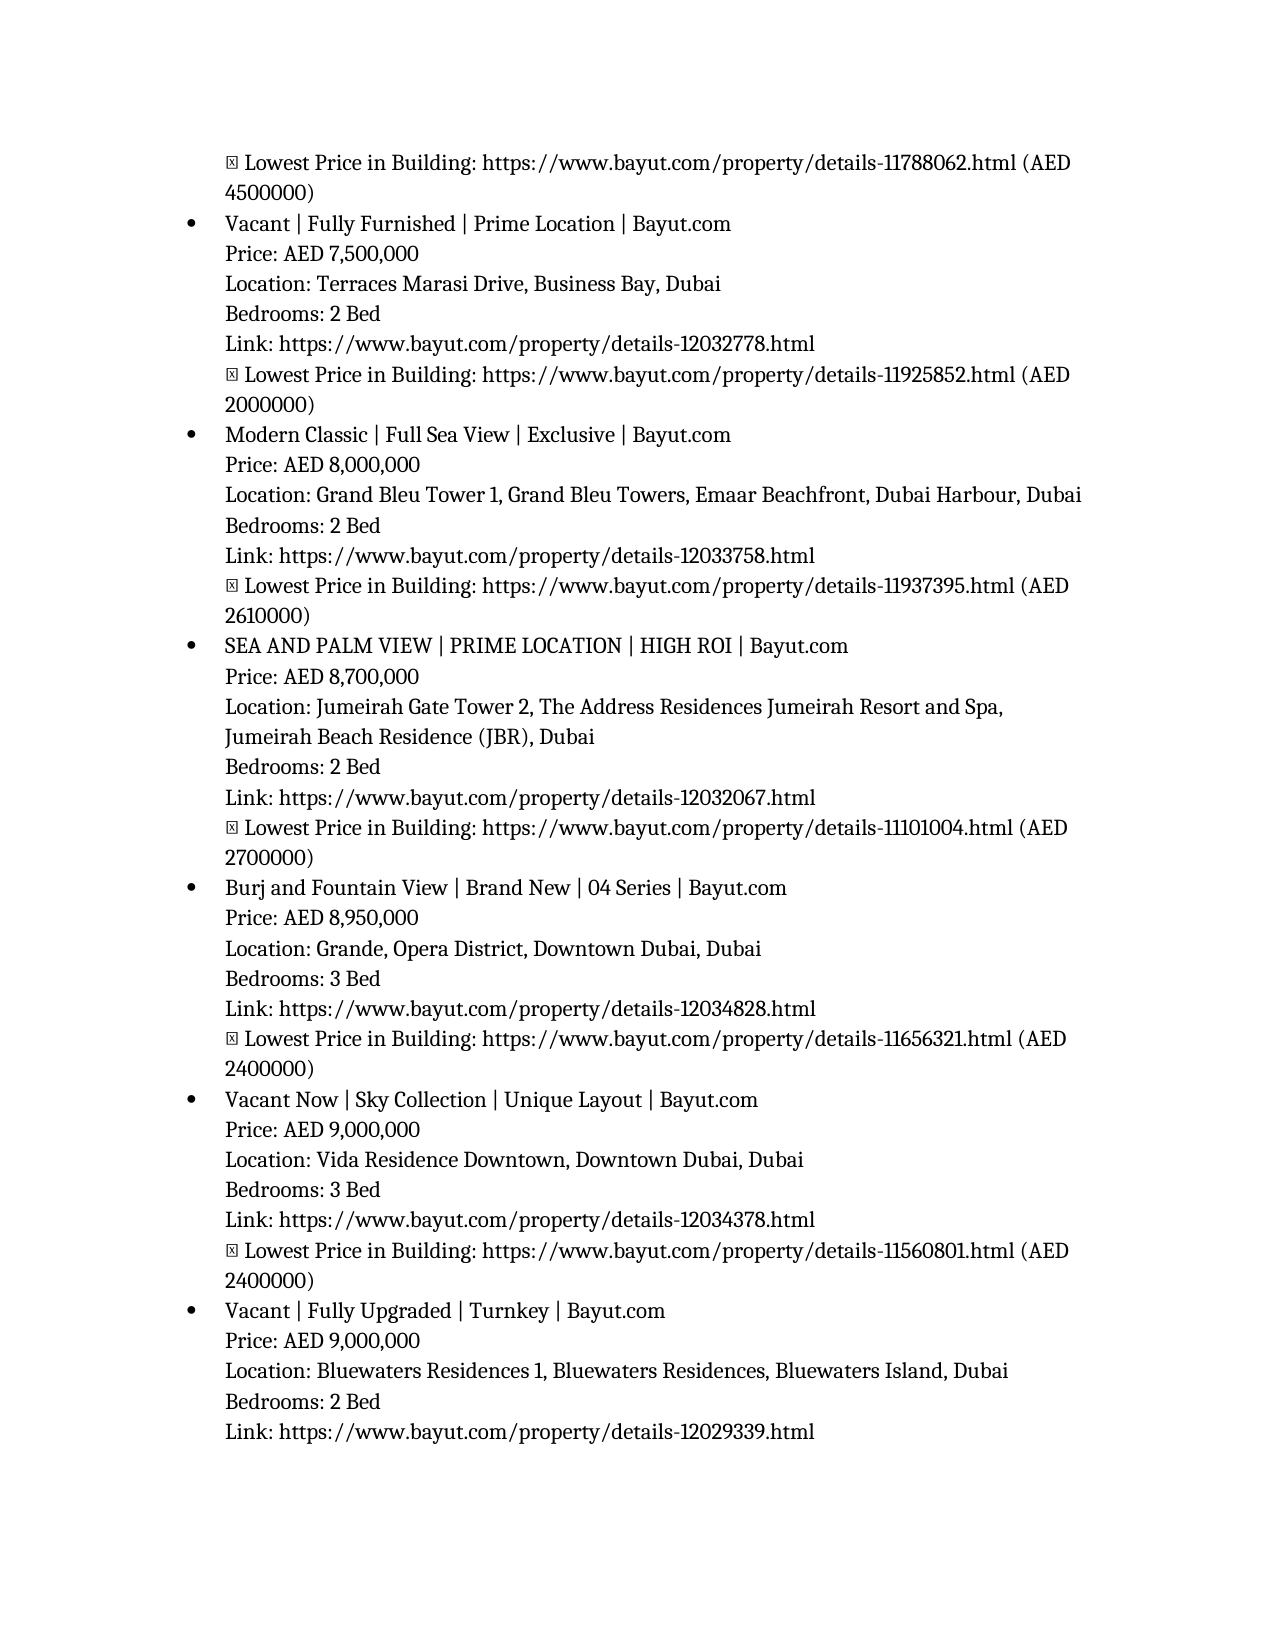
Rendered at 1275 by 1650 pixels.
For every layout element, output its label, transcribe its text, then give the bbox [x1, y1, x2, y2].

list Vacant | Fully Furnished | Prime Location | Bayut.com Price: AED 7,500,000 Location: Terraces Marasi Drive, Business Bay, Dubai Bedrooms: 2 Bed Link: https://www.bayut.com/property/details-12032778.html 💡 Lowest Price in Building: https://www.bayut.com/property/details-11925852.html (AED 2000000) [187, 210, 1087, 418]
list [187, 150, 1087, 207]
list Vacant Now | Sky Collection | Unique Layout | Bayut.com Price: AED 9,000,000 Location: Vida Residence Downtown, Downtown Dubai, Dubai Bedrooms: 3 Bed Link: https://www.bayut.com/property/details-12034378.html 💡 Lowest Price in Building: https://www.bayut.com/property/details-11560801.html (AED 2400000) [187, 1086, 1087, 1294]
list Modern Classic | Full Sea View | Exclusive | Bayut.com Price: AED 8,000,000 Location: Grand Bleu Tower 1, Grand Bleu Towers, Emaar Beachfront, Dubai Harbour, Dubai Bedrooms: 2 Bed Link: https://www.bayut.com/property/details-12033758.html 💡 Lowest Price in Building: https://www.bayut.com/property/details-11937395.html (AED 2610000) [187, 422, 1087, 629]
list Burj and Fountain View | Brand New | 04 Series | Bayut.com Price: AED 8,950,000 Location: Grande, Opera District, Downtown Dubai, Dubai Bedrooms: 3 Bed Link: https://www.bayut.com/property/details-12034828.html 💡 Lowest Price in Building: https://www.bayut.com/property/details-11656321.html (AED 2400000) [187, 875, 1087, 1083]
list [187, 1298, 1087, 1445]
list SEA AND PALM VIEW | PRIME LOCATION | HIGH ROI | Bayut.com Price: AED 8,700,000 Location: Jumeirah Gate Tower 2, The Address Residences Jumeirah Resort and Spa, Jumeirah Beach Residence (JBR), Dubai Bedrooms: 2 Bed Link: https://www.bayut.com/property/details-12032067.html 💡 Lowest Price in Building: https://www.bayut.com/property/details-11101004.html (AED 2700000) [187, 633, 1087, 871]
